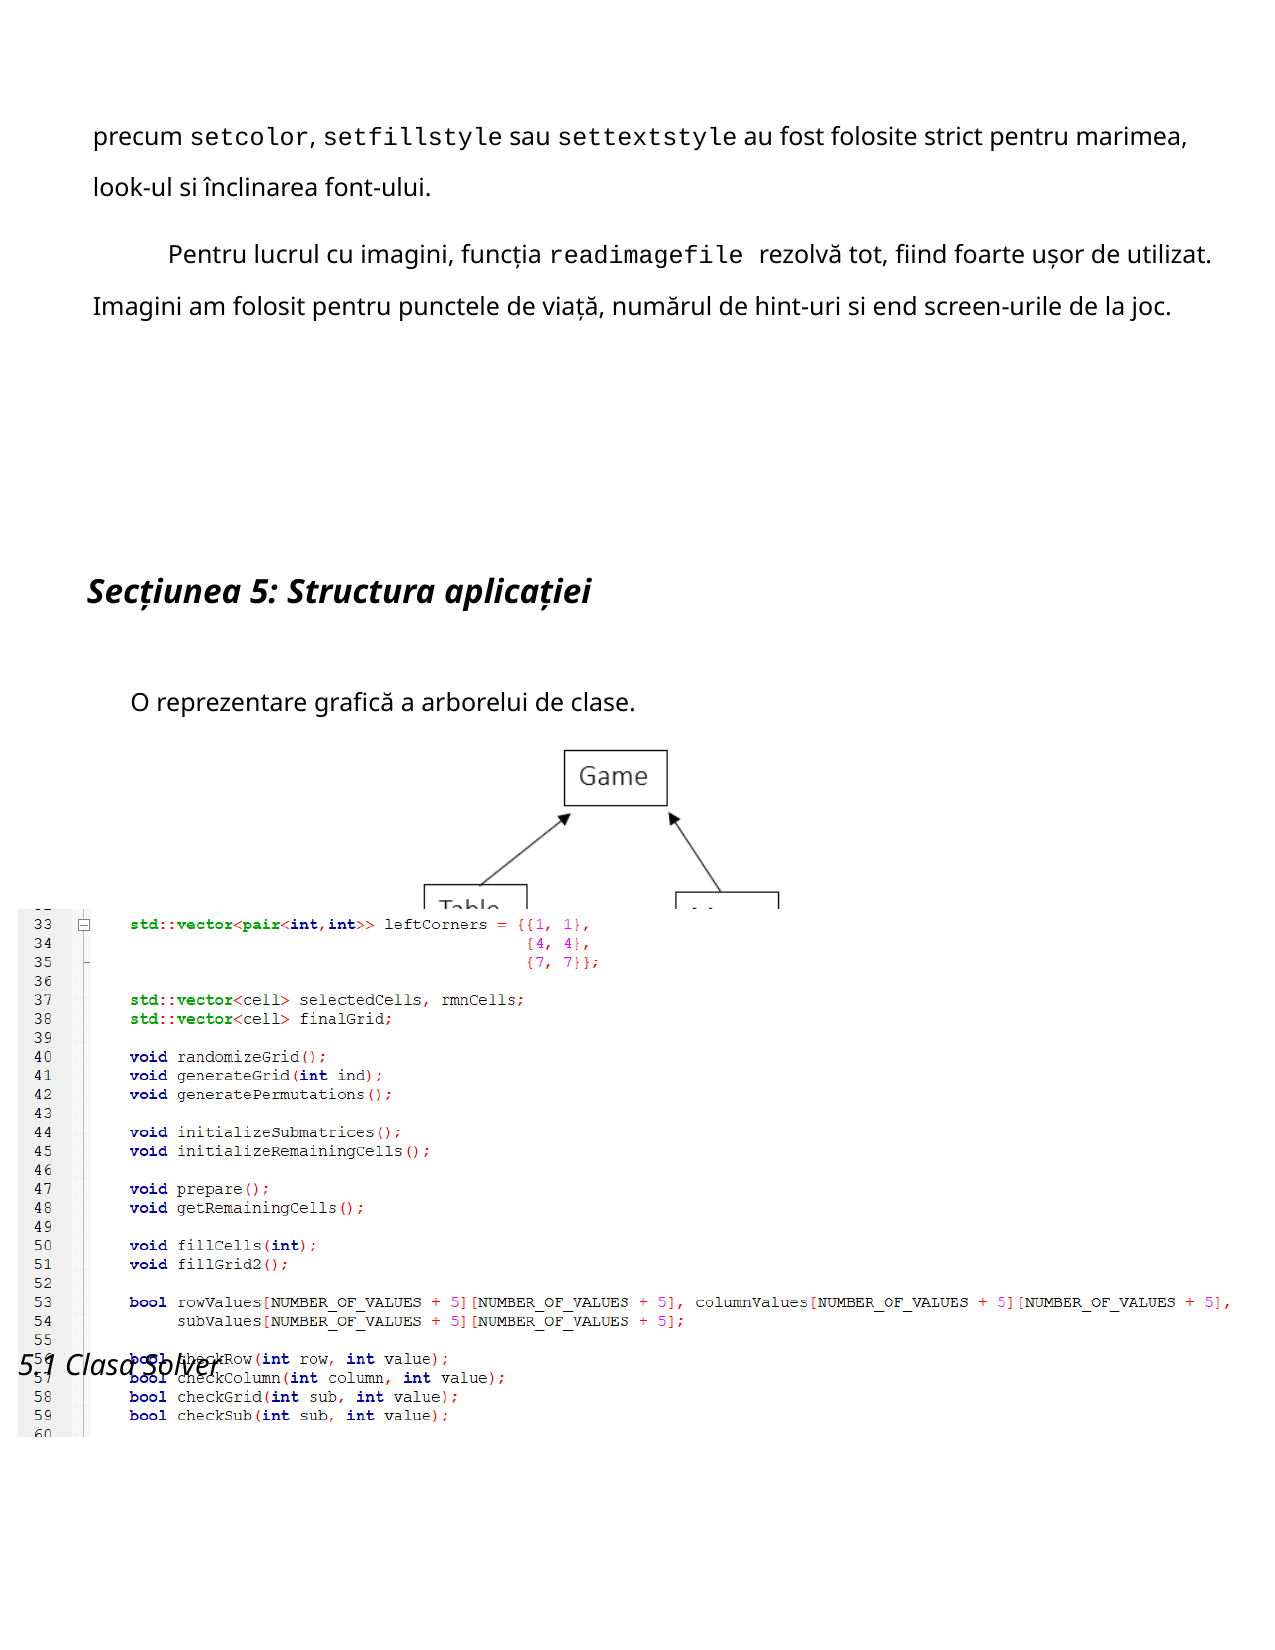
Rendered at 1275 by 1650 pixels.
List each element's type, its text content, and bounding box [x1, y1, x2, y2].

subtitle Secțiunea 5: Structura aplicației [18, 567, 1245, 613]
text Pentru lucrul cu imagini, funcția readimagefile rezolvă tot, fiind foarte ușor de utilizat. Imagini am folosit pentru punctele de viață, numărul de hint-uri si end screen-urile de la joc. [93, 237, 1245, 322]
picture [18, 740, 1250, 1437]
text O reprezentare grafică a arborelui de clase. [93, 684, 1245, 718]
subtitle 5.1 Clasa Solver [18, 1344, 1245, 1384]
